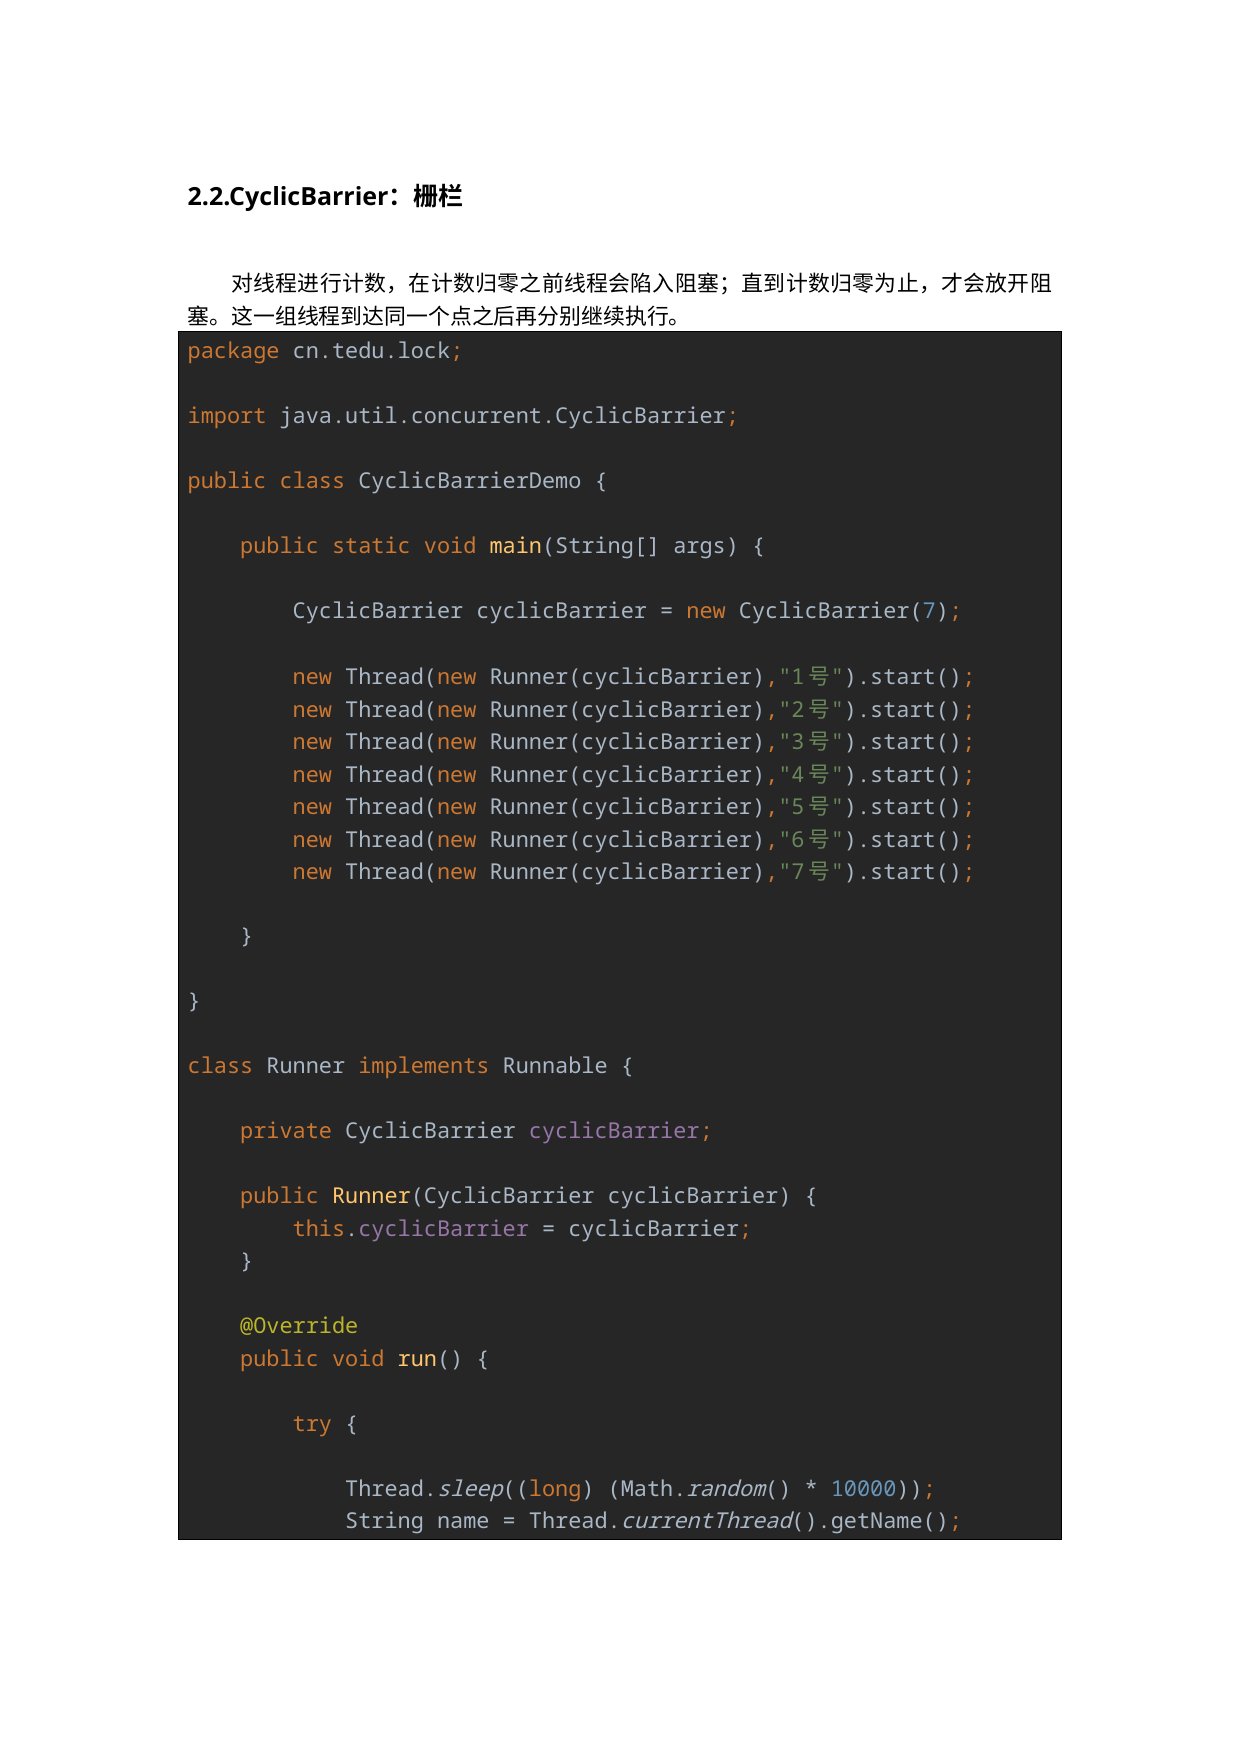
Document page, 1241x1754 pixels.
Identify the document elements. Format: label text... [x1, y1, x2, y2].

text package cn.tedu.lock; [179, 332, 1061, 363]
subtitle 2.2.CyclicBarrier：栅栏 [187, 162, 1053, 227]
text 对线程进行计数，在计数归零之前线程会陷入阻塞；直到计数归零为止，才会放开阻塞。这一组线程到达同一个点之后再分别继续执行。 [187, 266, 1053, 331]
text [179, 363, 1061, 1539]
